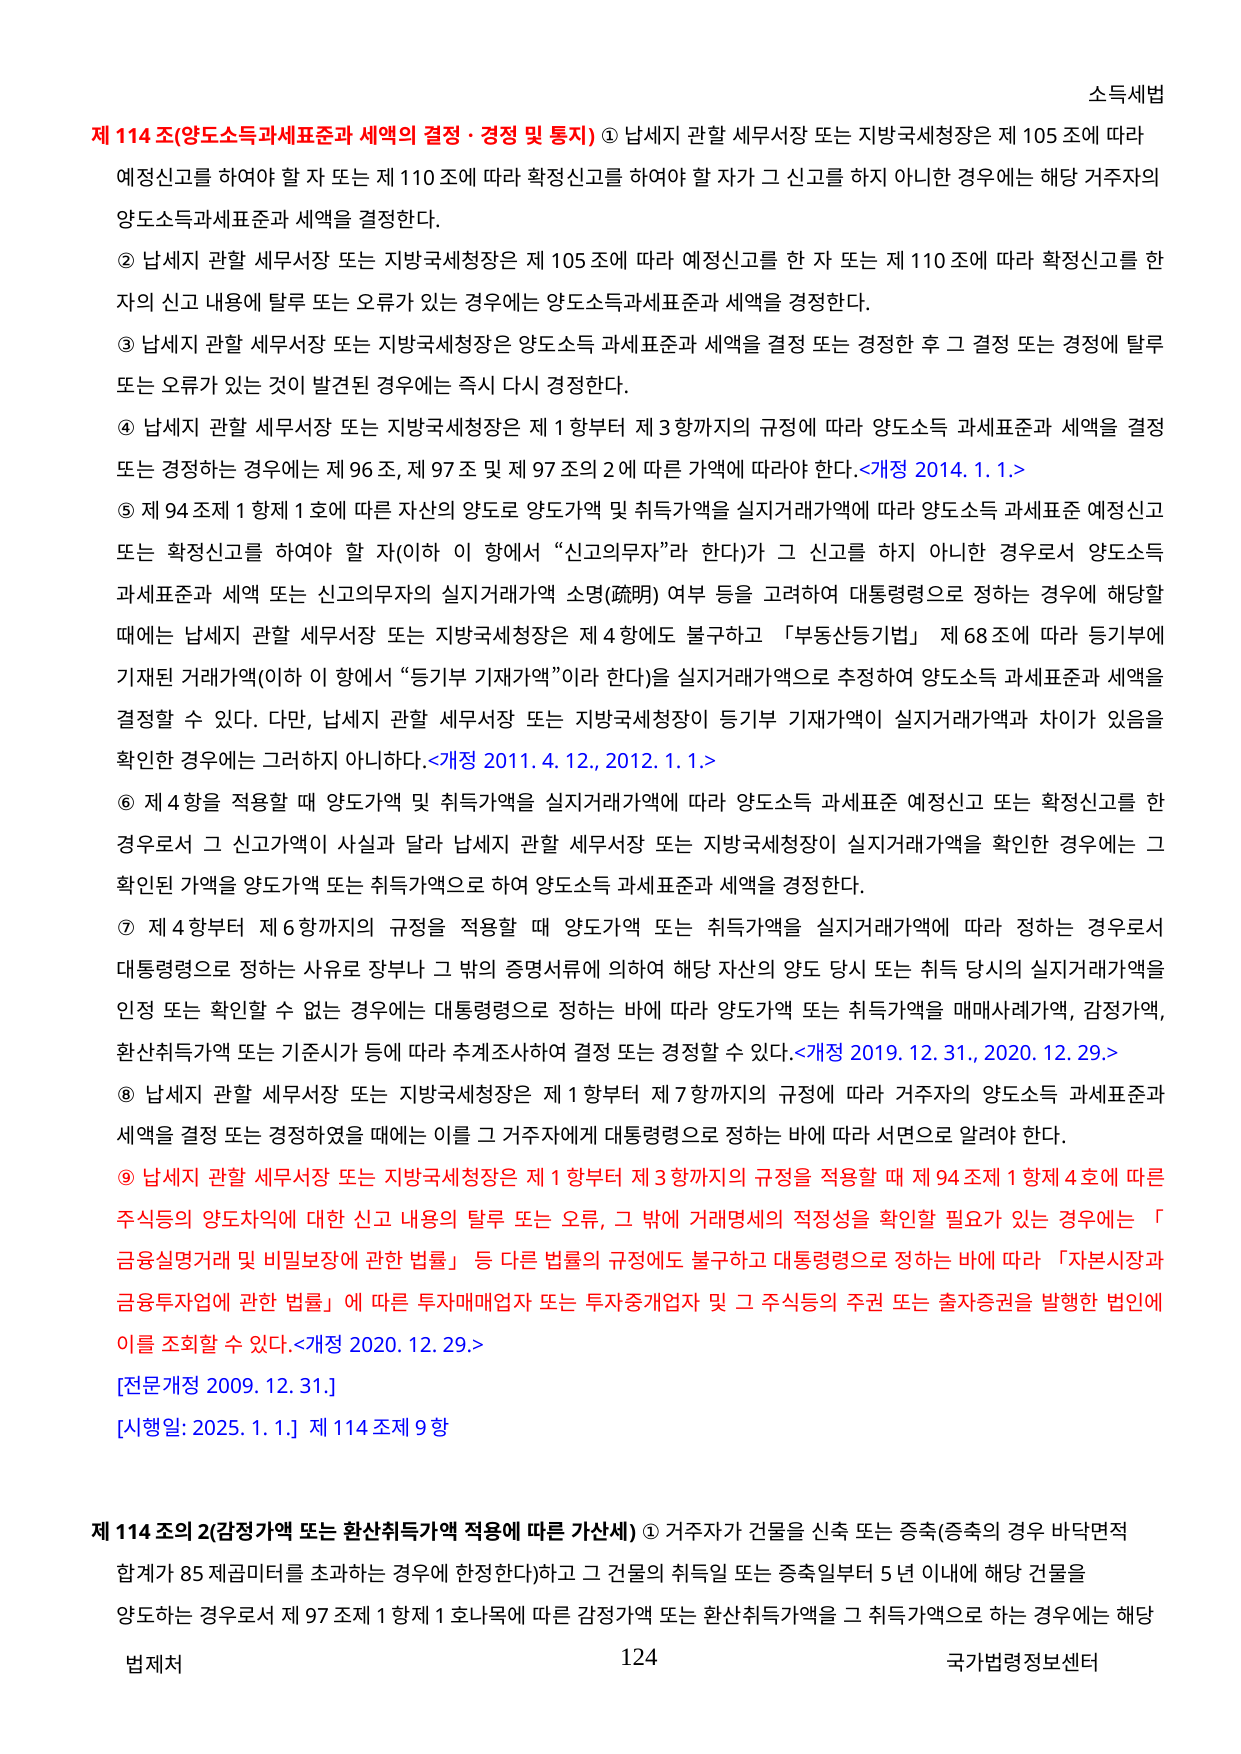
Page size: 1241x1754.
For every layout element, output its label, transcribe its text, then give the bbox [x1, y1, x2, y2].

text [시행일: 2025. 1. 1.] 제114조제9항 [117, 1400, 1165, 1442]
text ⑨ 납세지 관할 세무서장 또는 지방국세청장은 제1항부터 제3항까지의 규정을 적용할 때 제94조제1항제4호에 따른 주식등의 양도차익에 대한 신고 내용의 탈루 또는 오류, 그 밖에 거래명세의 적정성을 확인할 필요가 있는 경우에는 「금융실명거래 및 비밀보장에 관한 법률」 등 다른 법률의 규정에도 불구하고 대통령령으로 정하는 바에 따라 「자본시장과 금융투자업에 관한 법률」에 따른 투자매매업자 또는 투자중개업자 및 그 주식등의 주권 또는 출자증권을 발행한 법인에 이를 조회할 수 있다.<개정 2020. 12. 29.> [117, 1150, 1165, 1358]
text ⑧ 납세지 관할 세무서장 또는 지방국세청장은 제1항부터 제7항까지의 규정에 따라 거주자의 양도소득 과세표준과 세액을 결정 또는 경정하였을 때에는 이를 그 거주자에게 대통령령으로 정하는 바에 따라 서면으로 알려야 한다. [117, 1067, 1165, 1150]
text ④ 납세지 관할 세무서장 또는 지방국세청장은 제1항부터 제3항까지의 규정에 따라 양도소득 과세표준과 세액을 결정 또는 경정하는 경우에는 제96조, 제97조 및 제97조의2에 따른 가액에 따라야 한다.<개정 2014. 1. 1.> [117, 400, 1165, 483]
text ⑦ 제4항부터 제6항까지의 규정을 적용할 때 양도가액 또는 취득가액을 실지거래가액에 따라 정하는 경우로서 대통령령으로 정하는 사유로 장부나 그 밖의 증명서류에 의하여 해당 자산의 양도 당시 또는 취득 당시의 실지거래가액을 인정 또는 확인할 수 없는 경우에는 대통령령으로 정하는 바에 따라 양도가액 또는 취득가액을 매매사례가액, 감정가액, 환산취득가액 또는 기준시가 등에 따라 추계조사하여 결정 또는 경정할 수 있다.<개정 2019. 12. 31., 2020. 12. 29.> [117, 900, 1165, 1067]
text [전문개정 2009. 12. 31.] [117, 1358, 1165, 1400]
text ⑥ 제4항을 적용할 때 양도가액 및 취득가액을 실지거래가액에 따라 양도소득 과세표준 예정신고 또는 확정신고를 한 경우로서 그 신고가액이 사실과 달라 납세지 관할 세무서장 또는 지방국세청장이 실지거래가액을 확인한 경우에는 그 확인된 가액을 양도가액 또는 취득가액으로 하여 양도소득 과세표준과 세액을 경정한다. [117, 775, 1165, 900]
text ⑤ 제94조제1항제1호에 따른 자산의 양도로 양도가액 및 취득가액을 실지거래가액에 따라 양도소득 과세표준 예정신고 또는 확정신고를 하여야 할 자(이하 이 항에서 “신고의무자”라 한다)가 그 신고를 하지 아니한 경우로서 양도소득 과세표준과 세액 또는 신고의무자의 실지거래가액 소명(疏明) 여부 등을 고려하여 대통령령으로 정하는 경우에 해당할 때에는 납세지 관할 세무서장 또는 지방국세청장은 제4항에도 불구하고 「부동산등기법」 제68조에 따라 등기부에 기재된 거래가액(이하 이 항에서 “등기부 기재가액”이라 한다)을 실지거래가액으로 추정하여 양도소득 과세표준과 세액을 결정할 수 있다. 다만, 납세지 관할 세무서장 또는 지방국세청장이 등기부 기재가액이 실지거래가액과 차이가 있음을 확인한 경우에는 그러하지 아니하다.<개정 2011. 4. 12., 2012. 1. 1.> [117, 483, 1165, 775]
text ③ 납세지 관할 세무서장 또는 지방국세청장은 양도소득 과세표준과 세액을 결정 또는 경정한 후 그 결정 또는 경정에 탈루 또는 오류가 있는 것이 발견된 경우에는 즉시 다시 경정한다. [117, 317, 1165, 400]
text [92, 1504, 1165, 1629]
text 제114조(양도소득과세표준과 세액의 결정ㆍ경정 및 통지) ① 납세지 관할 세무서장 또는 지방국세청장은 제105조에 따라 예정신고를 하여야 할 자 또는 제110조에 따라 확정신고를 하여야 할 자가 그 신고를 하지 아니한 경우에는 해당 거주자의 양도소득과세표준과 세액을 결정한다. [92, 108, 1165, 233]
text ② 납세지 관할 세무서장 또는 지방국세청장은 제105조에 따라 예정신고를 한 자 또는 제110조에 따라 확정신고를 한 자의 신고 내용에 탈루 또는 오류가 있는 경우에는 양도소득과세표준과 세액을 경정한다. [117, 233, 1165, 317]
